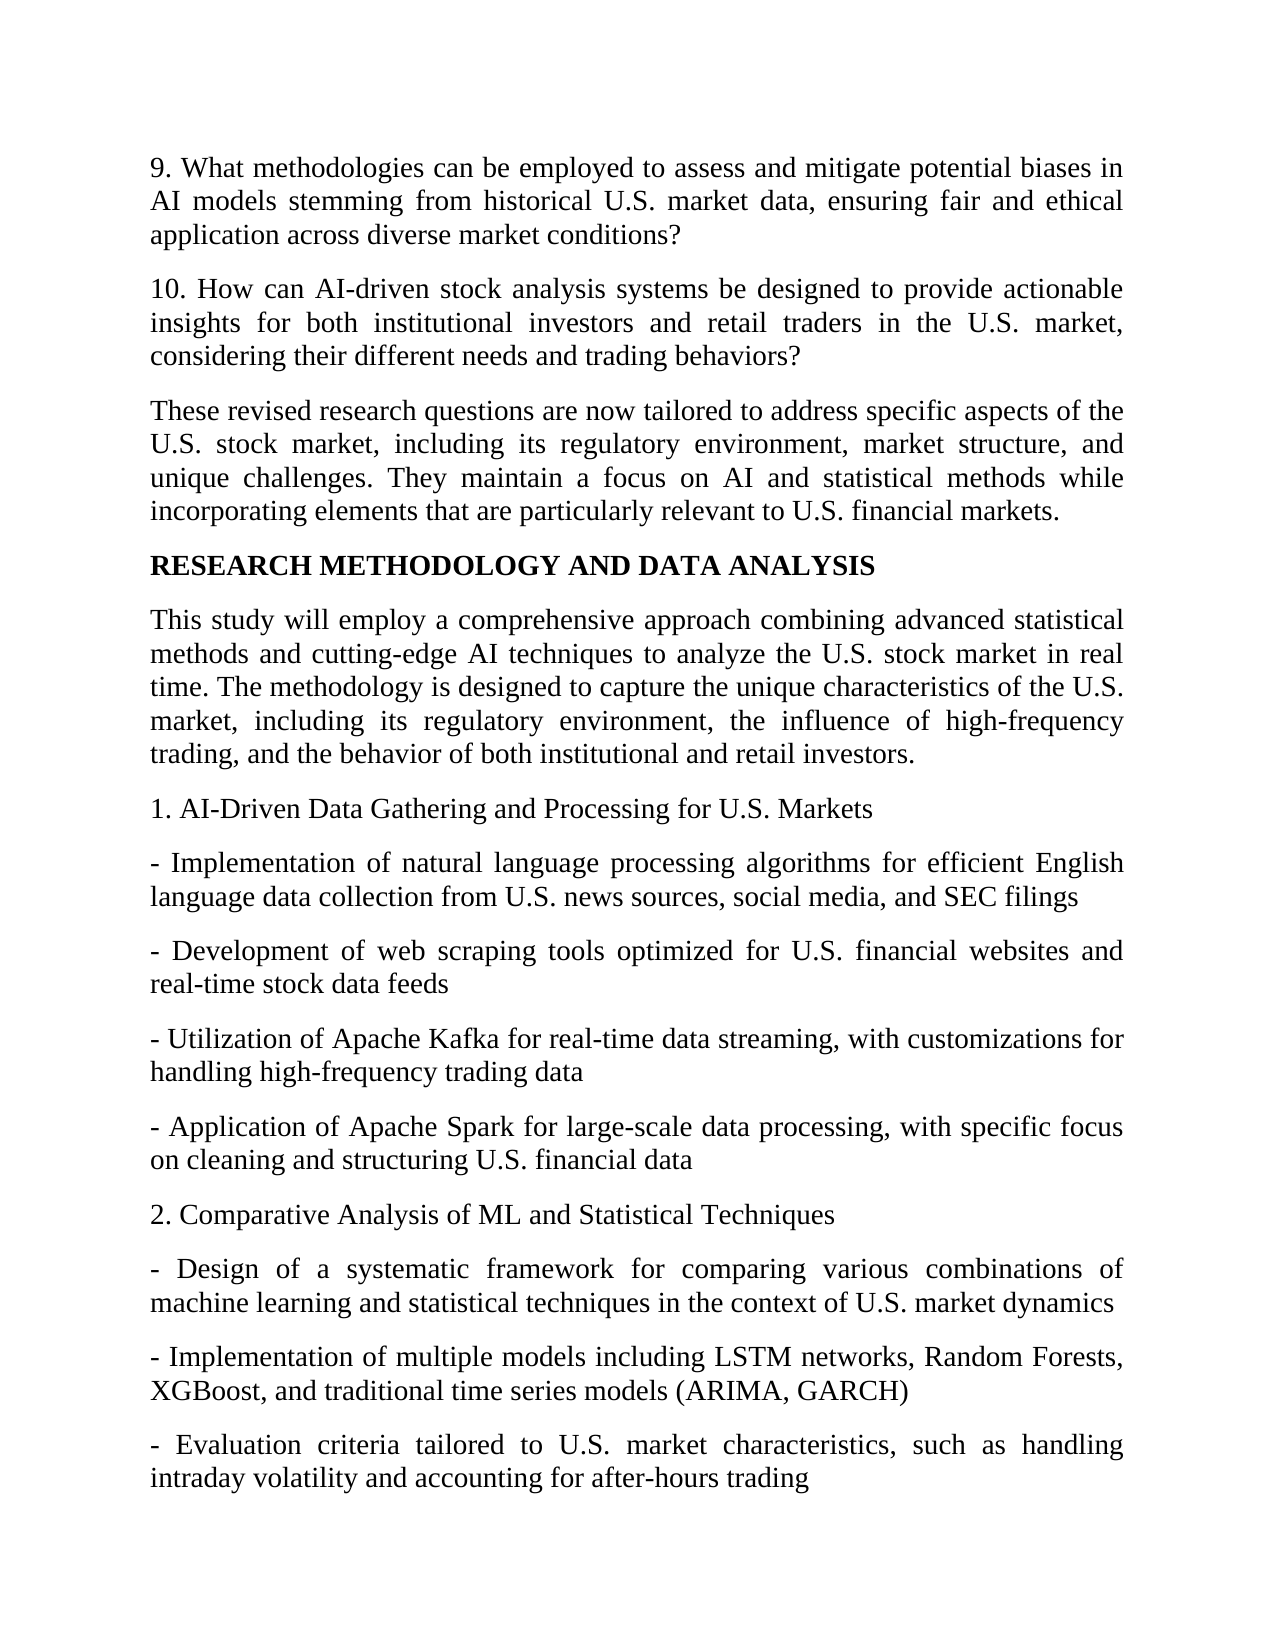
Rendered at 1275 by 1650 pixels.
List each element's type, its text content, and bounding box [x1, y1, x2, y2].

text 2. Comparative Analysis of ML and Statistical Techniques [150, 1197, 1125, 1230]
text - Development of web scraping tools optimized for U.S. financial websites and real-time stock data feeds [150, 933, 1125, 1000]
text 1. AI-Driven Data Gathering and Processing for U.S. Markets [150, 791, 1125, 824]
text - Application of Apache Spark for large-scale data processing, with specific focus on cleaning and structuring U.S. financial data [150, 1109, 1125, 1176]
text 9. What methodologies can be employed to assess and mitigate potential biases in AI models stemming from historical U.S. market data, ensuring fair and ethical application across diverse market conditions? [150, 150, 1125, 251]
text - Utilization of Apache Kafka for real-time data streaming, with customizations for handling high-frequency trading data [150, 1021, 1125, 1088]
text RESEARCH METHODOLOGY AND DATA ANALYSIS [150, 548, 1125, 581]
text 10. How can AI-driven stock analysis systems be designed to provide actionable insights for both institutional investors and retail traders in the U.S. market, considering their different needs and trading behaviors? [150, 271, 1125, 372]
text This study will employ a comprehensive approach combining advanced statistical methods and cutting-edge AI techniques to analyze the U.S. stock market in real time. The methodology is designed to capture the unique characteristics of the U.S. market, including its regulatory environment, the influence of high-frequency trading, and the behavior of both institutional and retail investors. [150, 602, 1125, 770]
text - Implementation of natural language processing algorithms for efficient English language data collection from U.S. news sources, social media, and SEC filings [150, 845, 1125, 912]
text - Implementation of multiple models including LSTM networks, Random Forests, XGBoost, and traditional time series models (ARIMA, GARCH) [150, 1339, 1125, 1406]
text - Design of a systematic framework for comparing various combinations of machine learning and statistical techniques in the context of U.S. market dynamics [150, 1251, 1125, 1318]
text These revised research questions are now tailored to address specific aspects of the U.S. stock market, including its regulatory environment, market structure, and unique challenges. They maintain a focus on AI and statistical methods while incorporating elements that are particularly relevant to U.S. financial markets. [150, 393, 1125, 527]
text - Evaluation criteria tailored to U.S. market characteristics, such as handling intraday volatility and accounting for after-hours trading [150, 1427, 1125, 1494]
